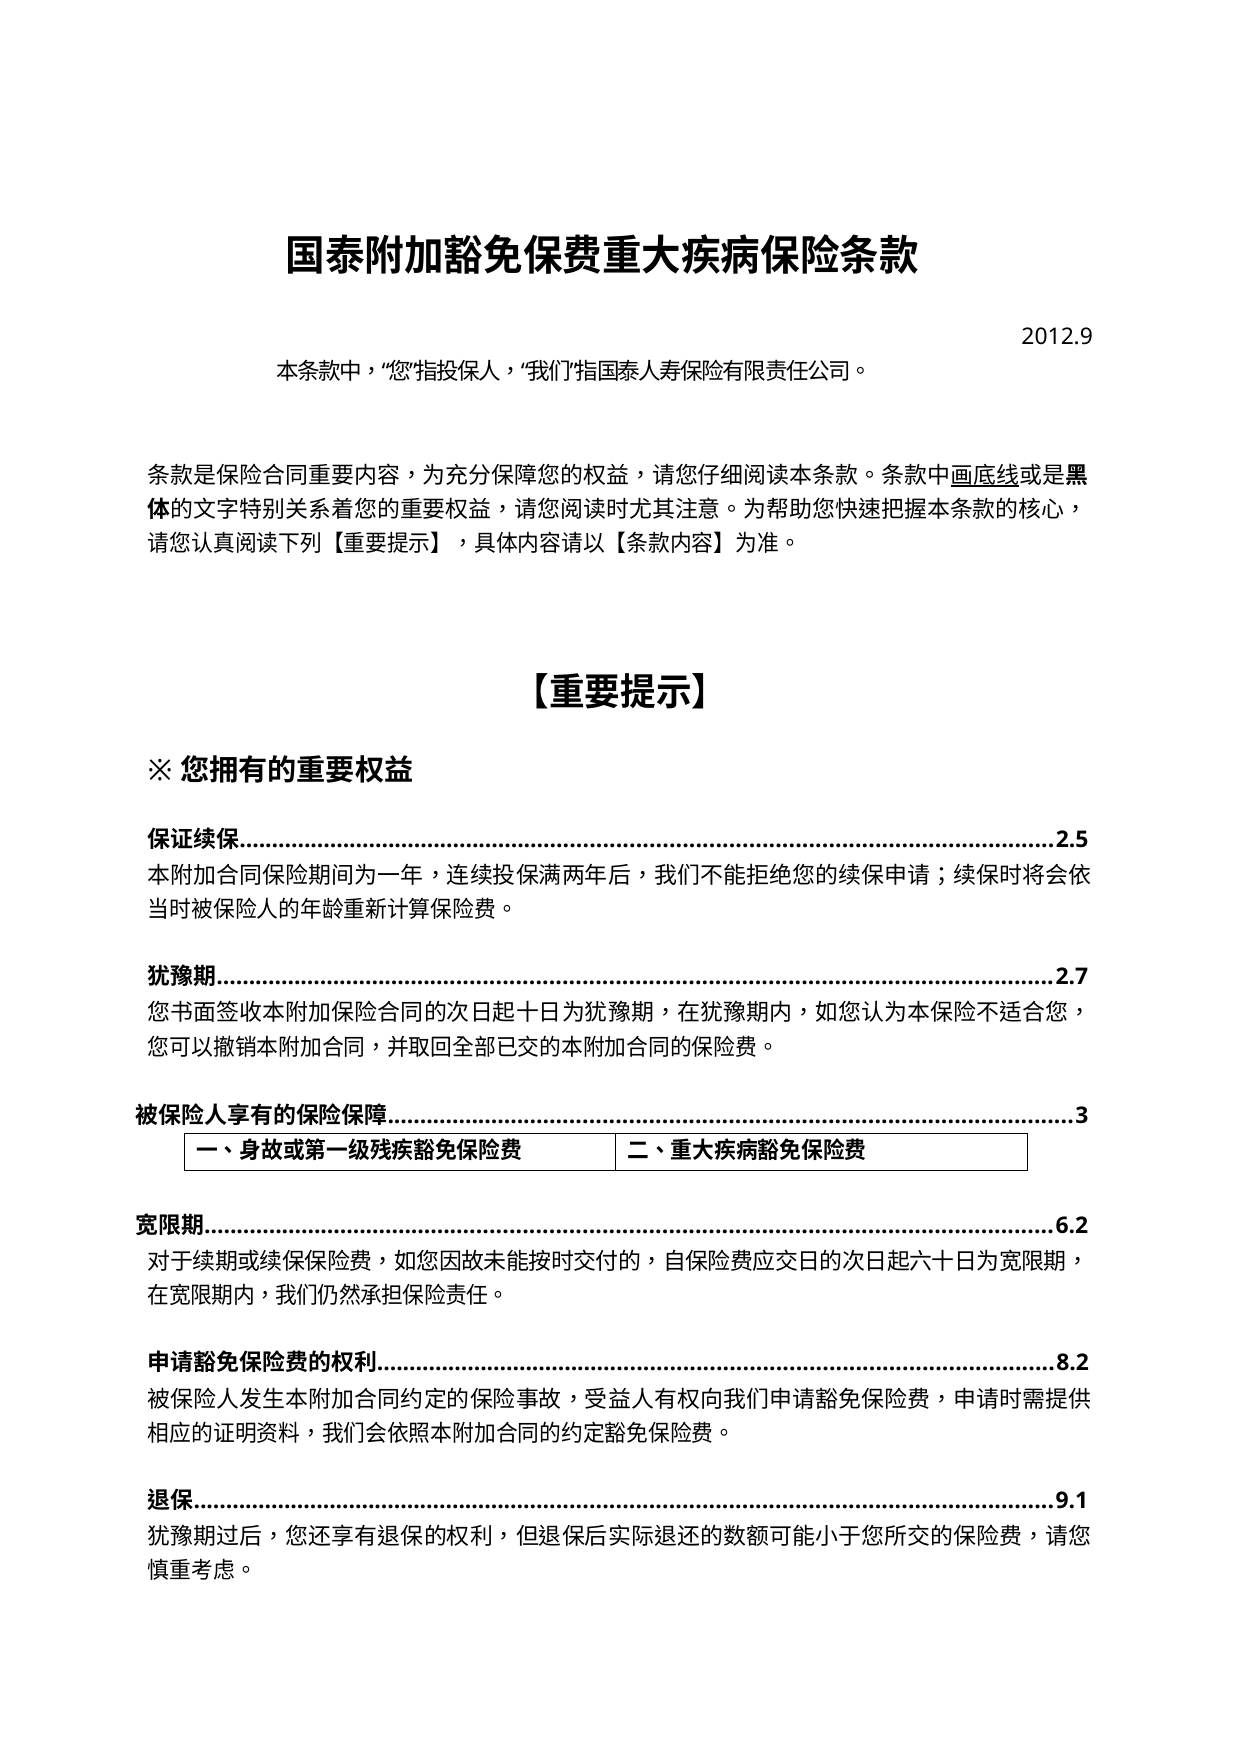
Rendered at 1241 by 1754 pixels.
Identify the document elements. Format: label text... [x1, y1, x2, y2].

subtitle ※ 您拥有的重要权益 [148, 749, 1115, 788]
text 本附加合同保险期间为一年，连续投保满两年后，我们不能拒绝您的续保申请；续保时将会依当时被保险人的年龄重新计算保险费。 [148, 859, 1093, 924]
subtitle 宽限期 6.2 [135, 1209, 1115, 1240]
subtitle 犹豫期 2.7 [148, 960, 1115, 991]
subtitle 【重要提示】 [511, 666, 729, 717]
text 本条款中，“您”指投保人，“我们”指国泰人寿保险有限责任公司。 [276, 355, 1115, 386]
text 被保险人发生本附加合同约定的保险事故，受益人有权向我们申请豁免保险费，申请时需提供相应的证明资料，我们会依照本附加合同的约定豁免保险费。 [148, 1382, 1093, 1448]
subtitle 退保 9.1 [148, 1483, 1115, 1515]
text 2012.9 [135, 320, 1093, 351]
text 犹豫期过后，您还享有退保的权利，但退保后实际退还的数额可能小于您所交的保险费，请您慎重考虑。 [148, 1520, 1093, 1585]
text 您书面签收本附加保险合同的次日起十日为犹豫期，在犹豫期内，如您认为本保险不适合您， 您可以撤销本附加合同，并取回全部已交的本附加合同的保险费。 [148, 996, 1093, 1062]
subtitle 申请豁免保险费的权利 8.2 [148, 1346, 1115, 1377]
text 条款是保险合同重要内容，为充分保障您的权益，请您仔细阅读本条款。条款中画底线或是黑体的文字特别关系着您的重要权益，请您阅读时尤其注意。为帮助您快速把握本条款的核心， 请您认真阅读下列【重要提示】，具体内容请以【条款内容】为准。 [148, 459, 1088, 559]
subtitle 被保险人享有的保险保障 3 [135, 1099, 1115, 1130]
subtitle 保证续保 2.5 [148, 822, 1115, 854]
text 对于续期或续保保险费，如您因故未能按时交付的，自保险费应交日的次日起六十日为宽限期， 在宽限期内，我们仍然承担保险责任。 [148, 1245, 1104, 1311]
text 国泰附加豁免保费重大疾病保险条款 [285, 226, 1115, 282]
